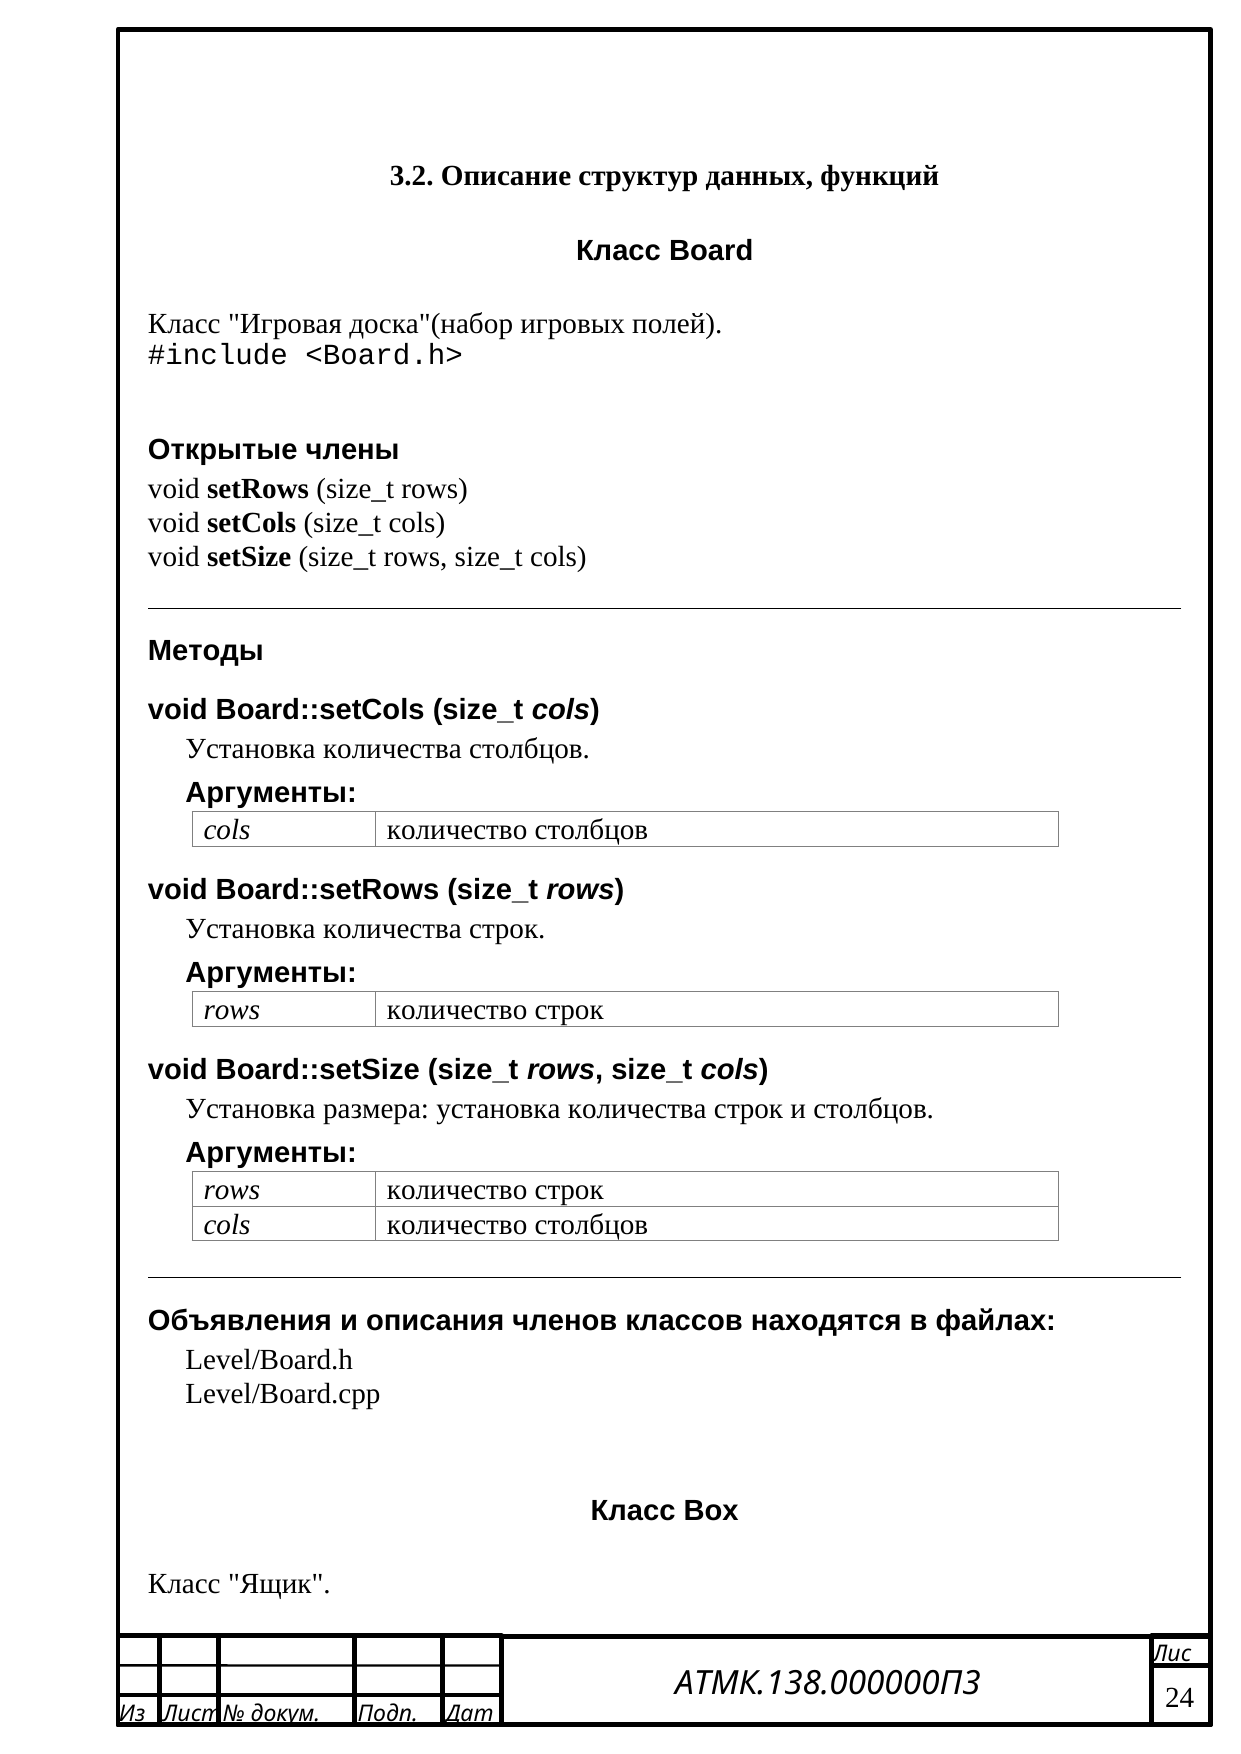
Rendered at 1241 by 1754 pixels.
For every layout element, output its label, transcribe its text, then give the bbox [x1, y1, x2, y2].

text Level/Board.cpp [185, 1376, 1181, 1409]
table_header количество столбцов [376, 812, 1058, 846]
text Аргументы: [185, 1134, 1181, 1168]
text Установка количества столбцов. [185, 732, 1181, 765]
text Класс Board [148, 233, 1181, 267]
text Класс Box [148, 1493, 1181, 1527]
text void setRows (size_t rows) [148, 472, 1181, 505]
text Открытые члены [148, 432, 1181, 465]
table_header rows [193, 1172, 375, 1206]
table_cell количество столбцов [376, 1207, 1058, 1240]
text Методы [148, 633, 1181, 667]
text void Board::setRows (size_t rows) [148, 872, 1181, 905]
table_header rows [193, 992, 375, 1026]
table_cell cols [193, 1207, 375, 1240]
text Установка количества строк. [185, 912, 1181, 945]
text Установка размера: установка количества строк и столбцов. [185, 1092, 1181, 1125]
table_header cols [193, 812, 375, 846]
subtitle 3.2. Описание структур данных, функций [146, 158, 1181, 192]
text Класс "Ящик". [148, 1566, 1181, 1600]
text void Board::setCols (size_t cols) [148, 692, 1181, 725]
text void Board::setSize (size_t rows, size_t cols) [148, 1052, 1181, 1085]
text Аргументы: [185, 774, 1181, 808]
table_header количество строк [376, 1172, 1058, 1206]
text Аргументы: [185, 954, 1181, 988]
text void setCols (size_t cols) [148, 505, 1181, 539]
text void setSize (size_t rows, size_t cols) [148, 539, 1181, 572]
text Level/Board.h [185, 1342, 1181, 1376]
text Объявления и описания членов классов находятся в файлах: [148, 1303, 1181, 1336]
text #include <Board.h> [148, 340, 1181, 373]
text Класс "Игровая доска"(набор игровых полей). [148, 307, 1181, 340]
table_header количество строк [376, 992, 1058, 1026]
